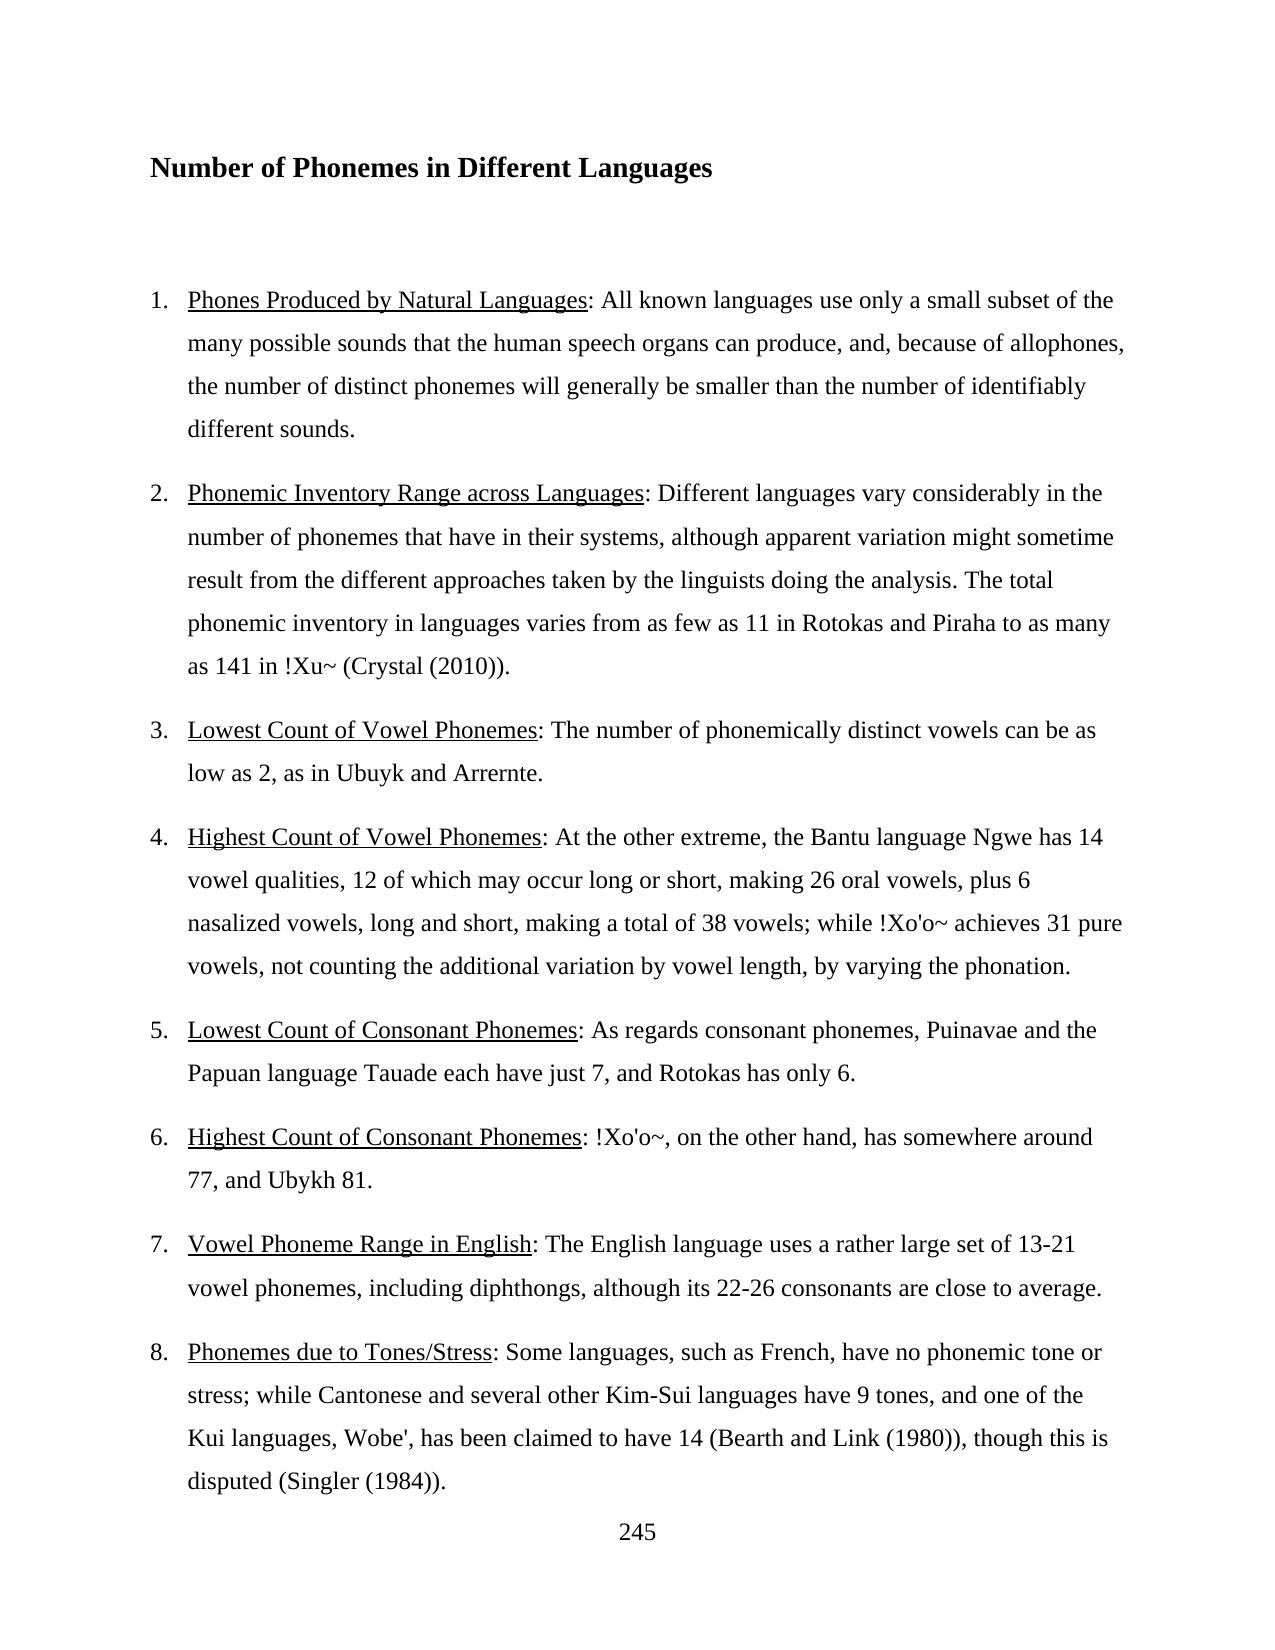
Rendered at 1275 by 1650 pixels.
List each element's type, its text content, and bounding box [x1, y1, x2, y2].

list Lowest Count of Consonant Phonemes: As regards consonant phonemes, Puinavae and the Papuan language Tauade each have just 7, and Rotokas has only 6. [150, 1015, 1125, 1087]
text Number of Phonemes in Different Languages [150, 150, 1125, 183]
list Highest Count of Consonant Phonemes: !Xo'o~, on the other hand, has somewhere around 77, and Ubykh 81. [150, 1122, 1125, 1194]
list Lowest Count of Vowel Phonemes: The number of phonemically distinct vowels can be as low as 2, as in Ubuyk and Arrernte. [150, 715, 1125, 787]
list Phones Produced by Natural Languages: All known languages use only a small subset of the many possible sounds that the human speech organs can produce, and, because of allophones, the number of distinct phonemes will generally be smaller than the number of identifiably different sounds. [150, 285, 1125, 443]
list Phonemic Inventory Range across Languages: Different languages vary considerably in the number of phonemes that have in their systems, although apparent variation might sometime result from the different approaches taken by the linguists doing the analysis. The total phonemic inventory in languages varies from as few as 11 in Rotokas and Piraha to as many as 141 in !Xu~ (Crystal (2010)). [150, 478, 1125, 680]
list Highest Count of Vowel Phonemes: At the other extreme, the Bantu language Ngwe has 14 vowel qualities, 12 of which may occur long or short, making 26 oral vowels, plus 6 nasalized vowels, long and short, making a total of 38 vowels; while !Xo'o~ achieves 31 pure vowels, not counting the additional variation by vowel length, by varying the phonation. [150, 822, 1125, 980]
list Phonemes due to Tones/Stress: Some languages, such as French, have no phonemic tone or stress; while Cantonese and several other Kim-Sui languages have 9 tones, and one of the Kui languages, Wobe', has been claimed to have 14 (Bearth and Link (1980)), though this is disputed (Singler (1984)). [150, 1337, 1125, 1495]
list Vowel Phoneme Range in English: The English language uses a rather large set of 13-21 vowel phonemes, including diphthongs, although its 22-26 consonants are close to average. [150, 1229, 1125, 1301]
